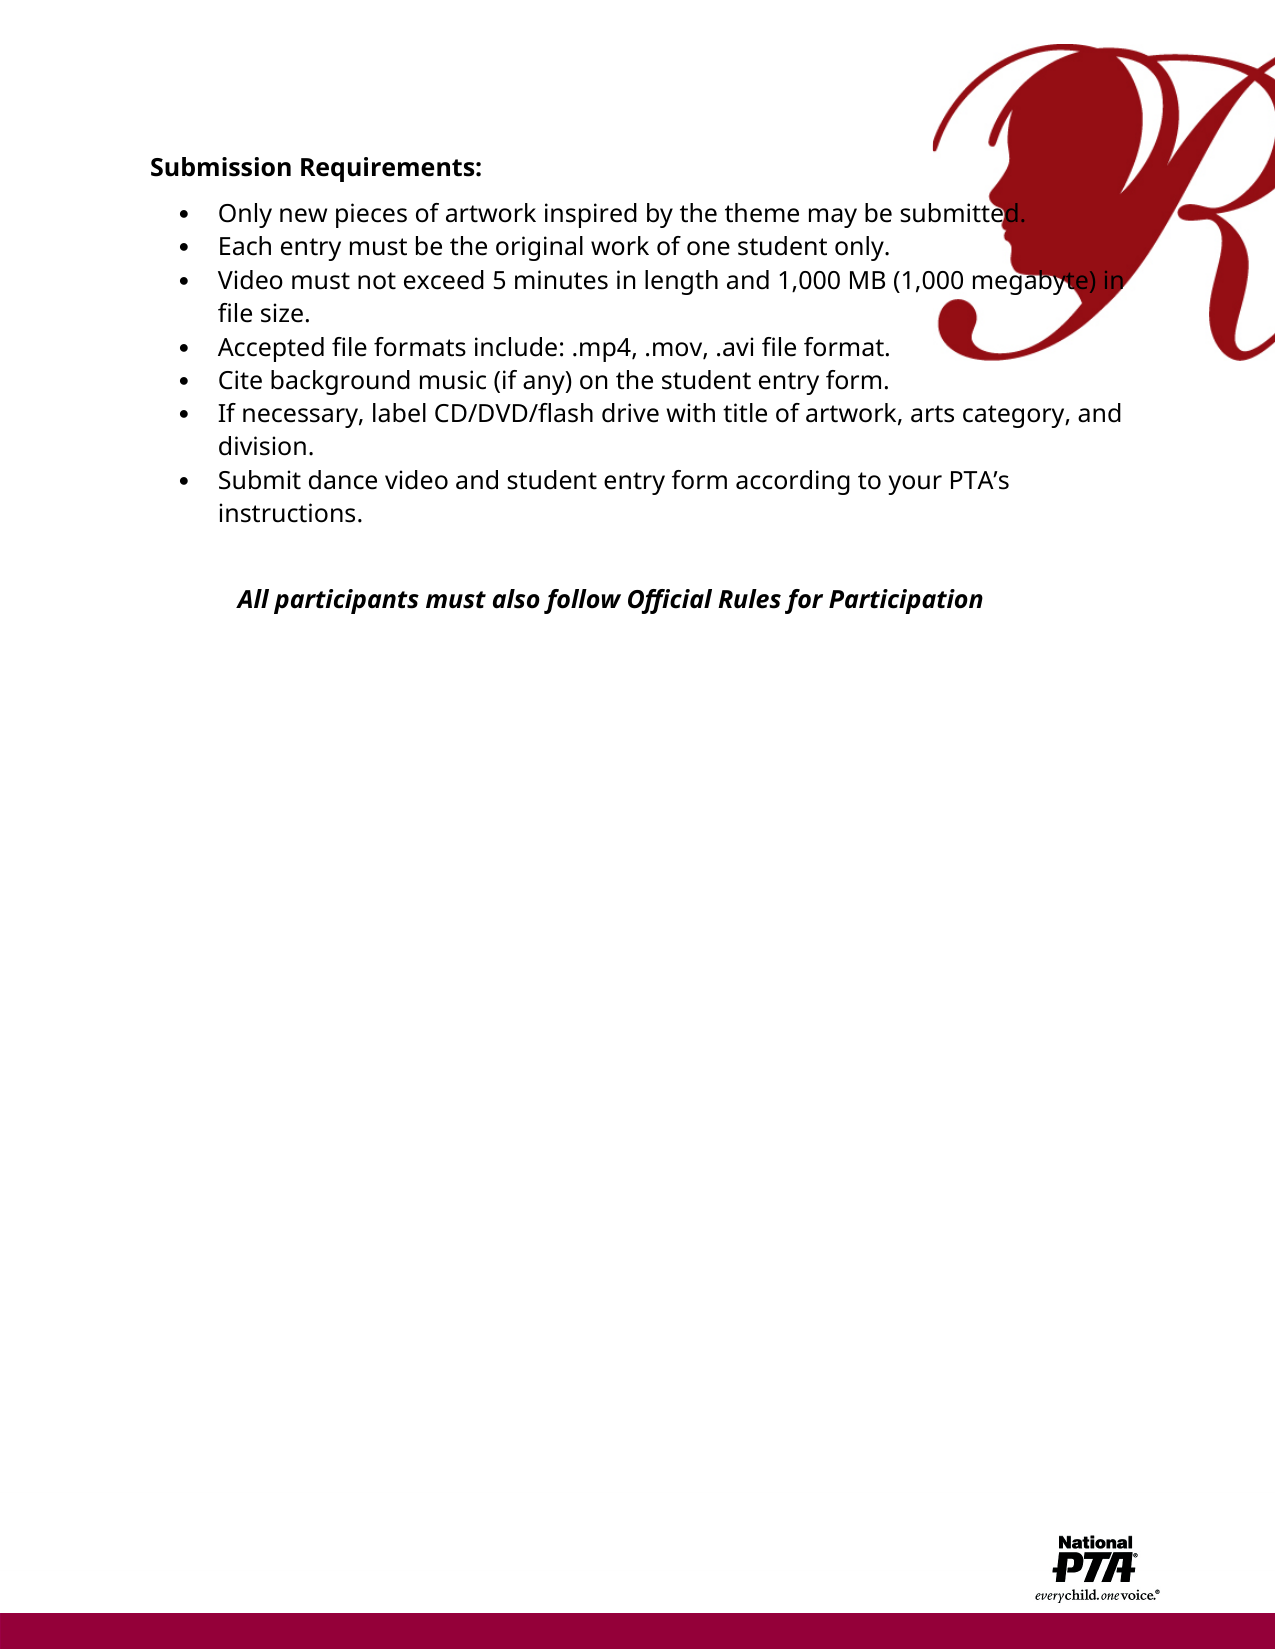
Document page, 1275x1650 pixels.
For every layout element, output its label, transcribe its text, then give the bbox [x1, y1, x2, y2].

list Only new pieces of artwork inspired by the theme may be submitted. [180, 196, 1125, 229]
list Each entry must be the original work of one student only. [180, 229, 1125, 262]
list Video must not exceed 5 minutes in length and 1,000 MB (1,000 megabyte) in file size. [180, 262, 1125, 329]
picture [932, 44, 1275, 361]
list Cite background music (if any) on the student entry form. [180, 363, 1125, 396]
list Accepted file formats include: .mp4, .mov, .avi file format. [180, 329, 1125, 363]
list If necessary, label CD/DVD/flash drive with title of artwork, arts category, and division. [180, 396, 1125, 463]
text All participants must also follow Official Rules for Participation [238, 582, 1108, 615]
list Submit dance video and student entry form according to your PTA’s instructions. [180, 463, 1125, 529]
text Submission Requirements: [150, 150, 1108, 183]
picture [0, 1449, 1275, 1649]
